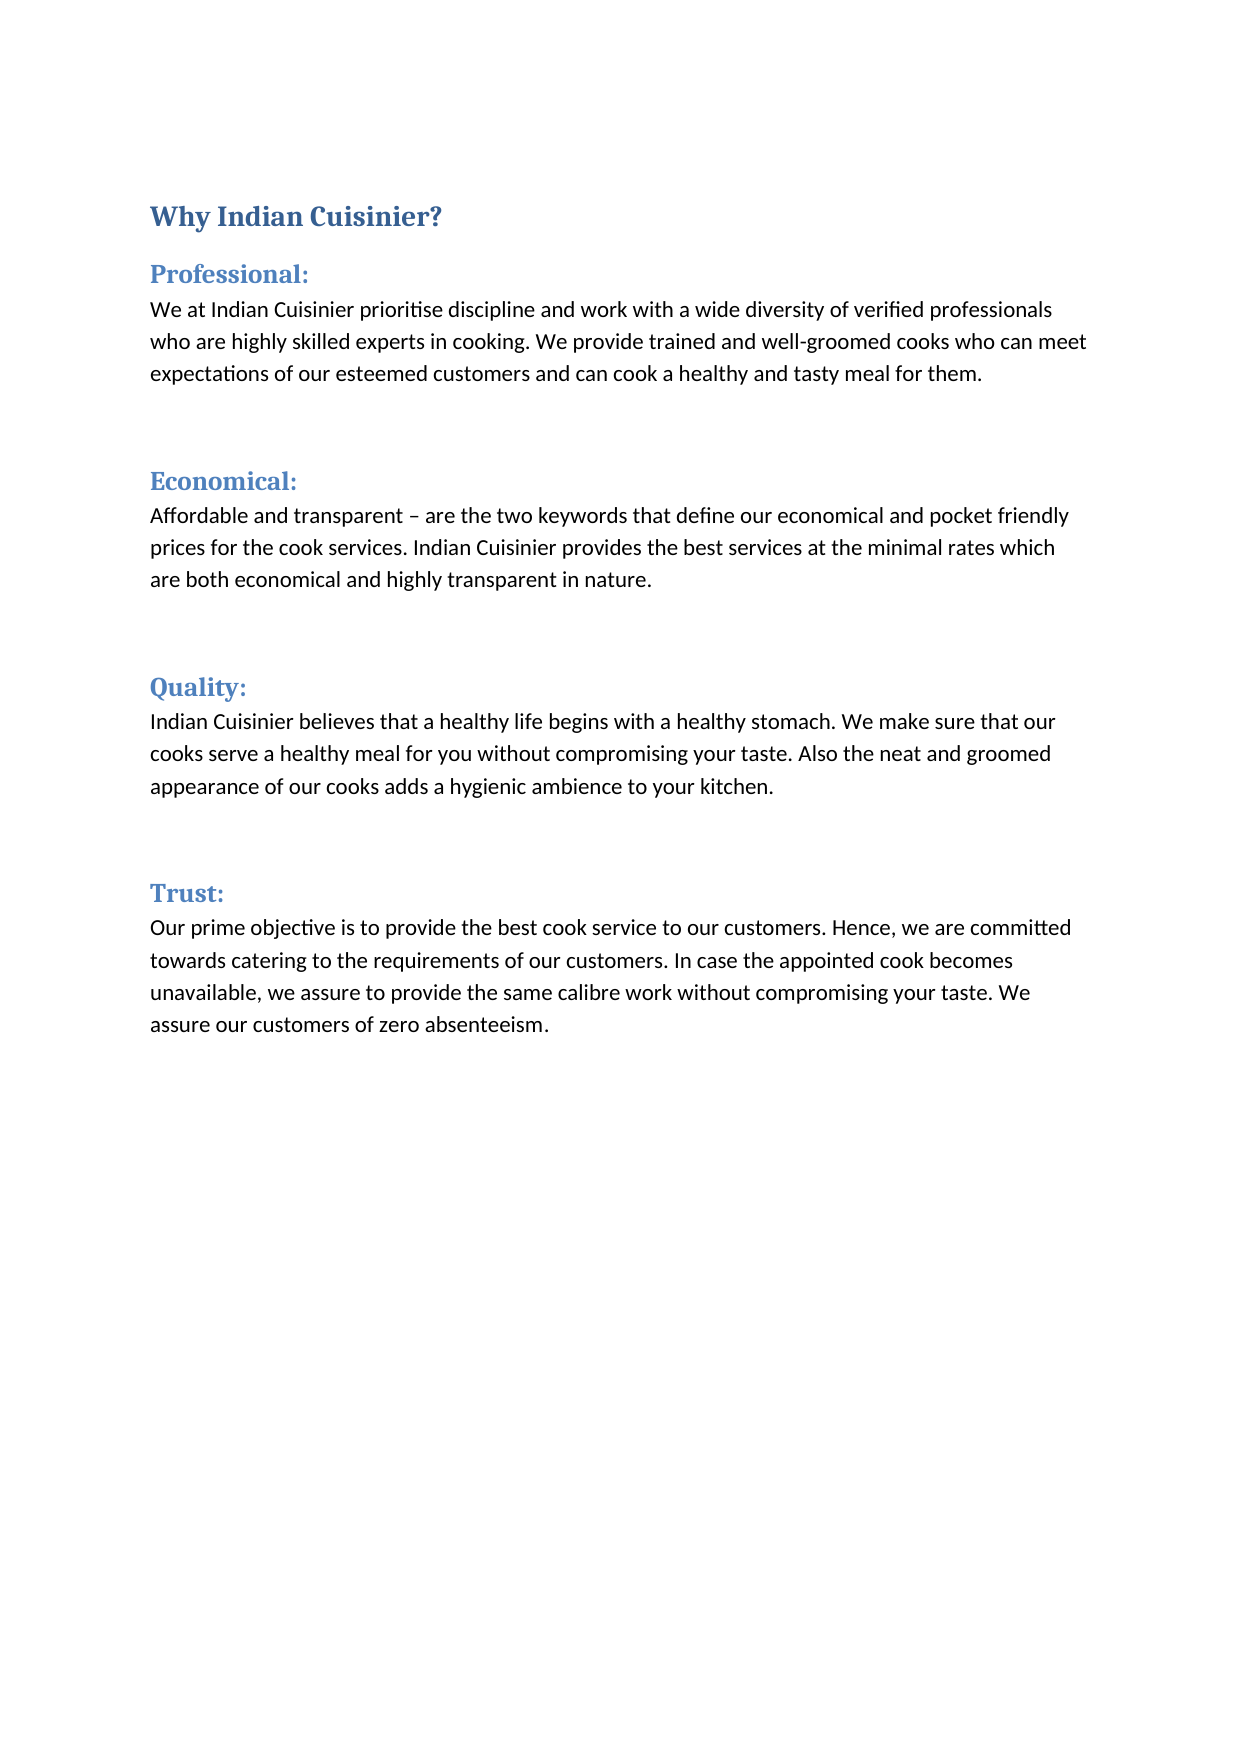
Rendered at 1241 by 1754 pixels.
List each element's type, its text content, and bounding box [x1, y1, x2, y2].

text We at Indian Cuisinier prioritise discipline and work with a wide diversity of verified professionals who are highly skilled experts in cooking. We provide trained and well-groomed cooks who can meet expectations of our esteemed customers and can cook a healthy and tasty meal for them. [150, 295, 1090, 387]
subtitle Trust: [150, 878, 1090, 909]
text Affordable and transparent – are the two keywords that define our economical and pocket friendly prices for the cook services. Indian Cuisinier provides the best services at the minimal rates which are both economical and highly transparent in nature. [150, 501, 1090, 594]
subtitle Economical: [150, 466, 1090, 497]
text Our prime objective is to provide the best cook service to our customers. Hence, we are committed towards catering to the requirements of our customers. In case the appointed cook becomes unavailable, we assure to provide the same calibre work without compromising your taste. We assure our customers of zero absenteeism. [150, 913, 1090, 1038]
subtitle Quality: [150, 672, 1090, 703]
text Indian Cuisinier believes that a healthy life begins with a healthy stomach. We make sure that our cooks serve a healthy meal for you without compromising your taste. Also the neat and groomed appearance of our cooks adds a hygienic ambience to your kitchen. [150, 707, 1090, 800]
subtitle Professional: [150, 259, 1090, 291]
subtitle Why Indian Cuisinier? [150, 200, 1090, 233]
